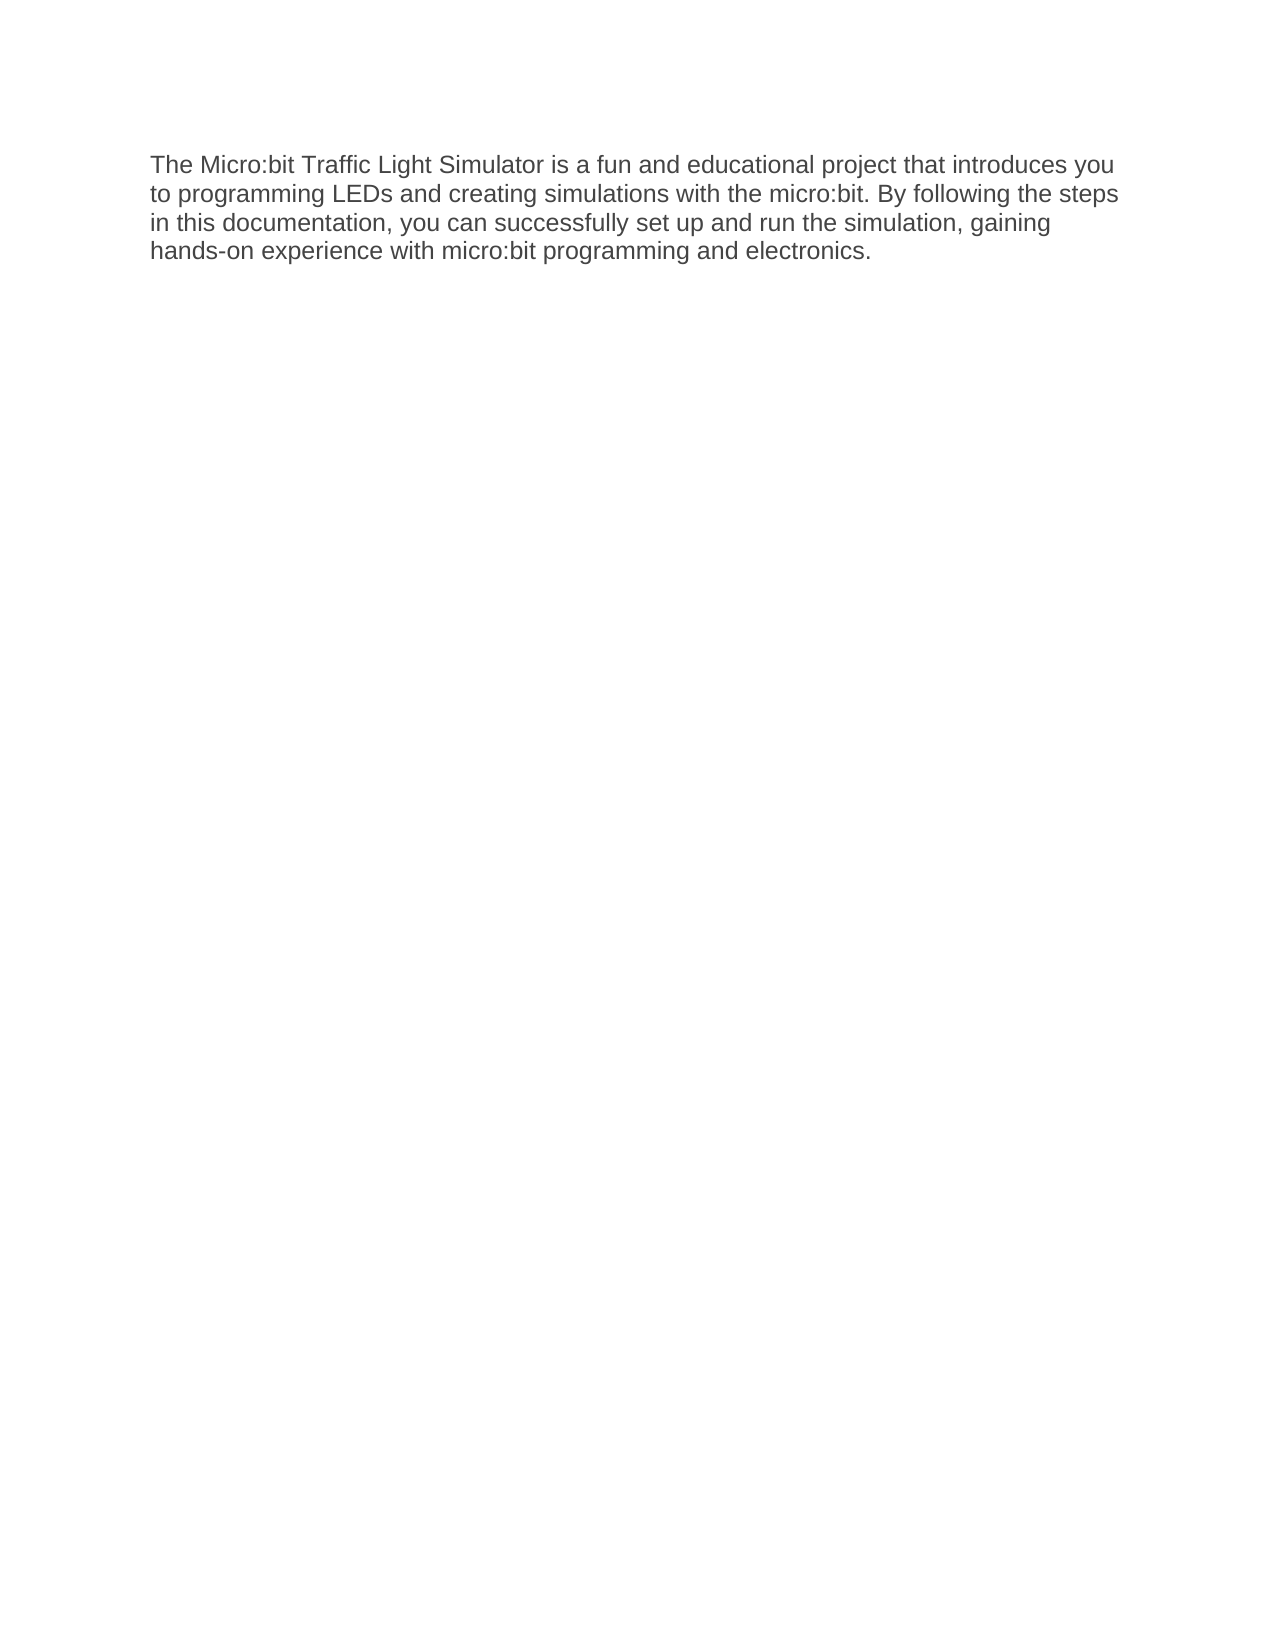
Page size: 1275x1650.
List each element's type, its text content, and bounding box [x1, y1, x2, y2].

text The Micro:bit Traffic Light Simulator is a fun and educational project that introduces you to programming LEDs and creating simulations with the micro:bit. By following the steps in this documentation, you can successfully set up and run the simulation, gaining hands-on experience with micro:bit programming and electronics. [150, 150, 1125, 265]
